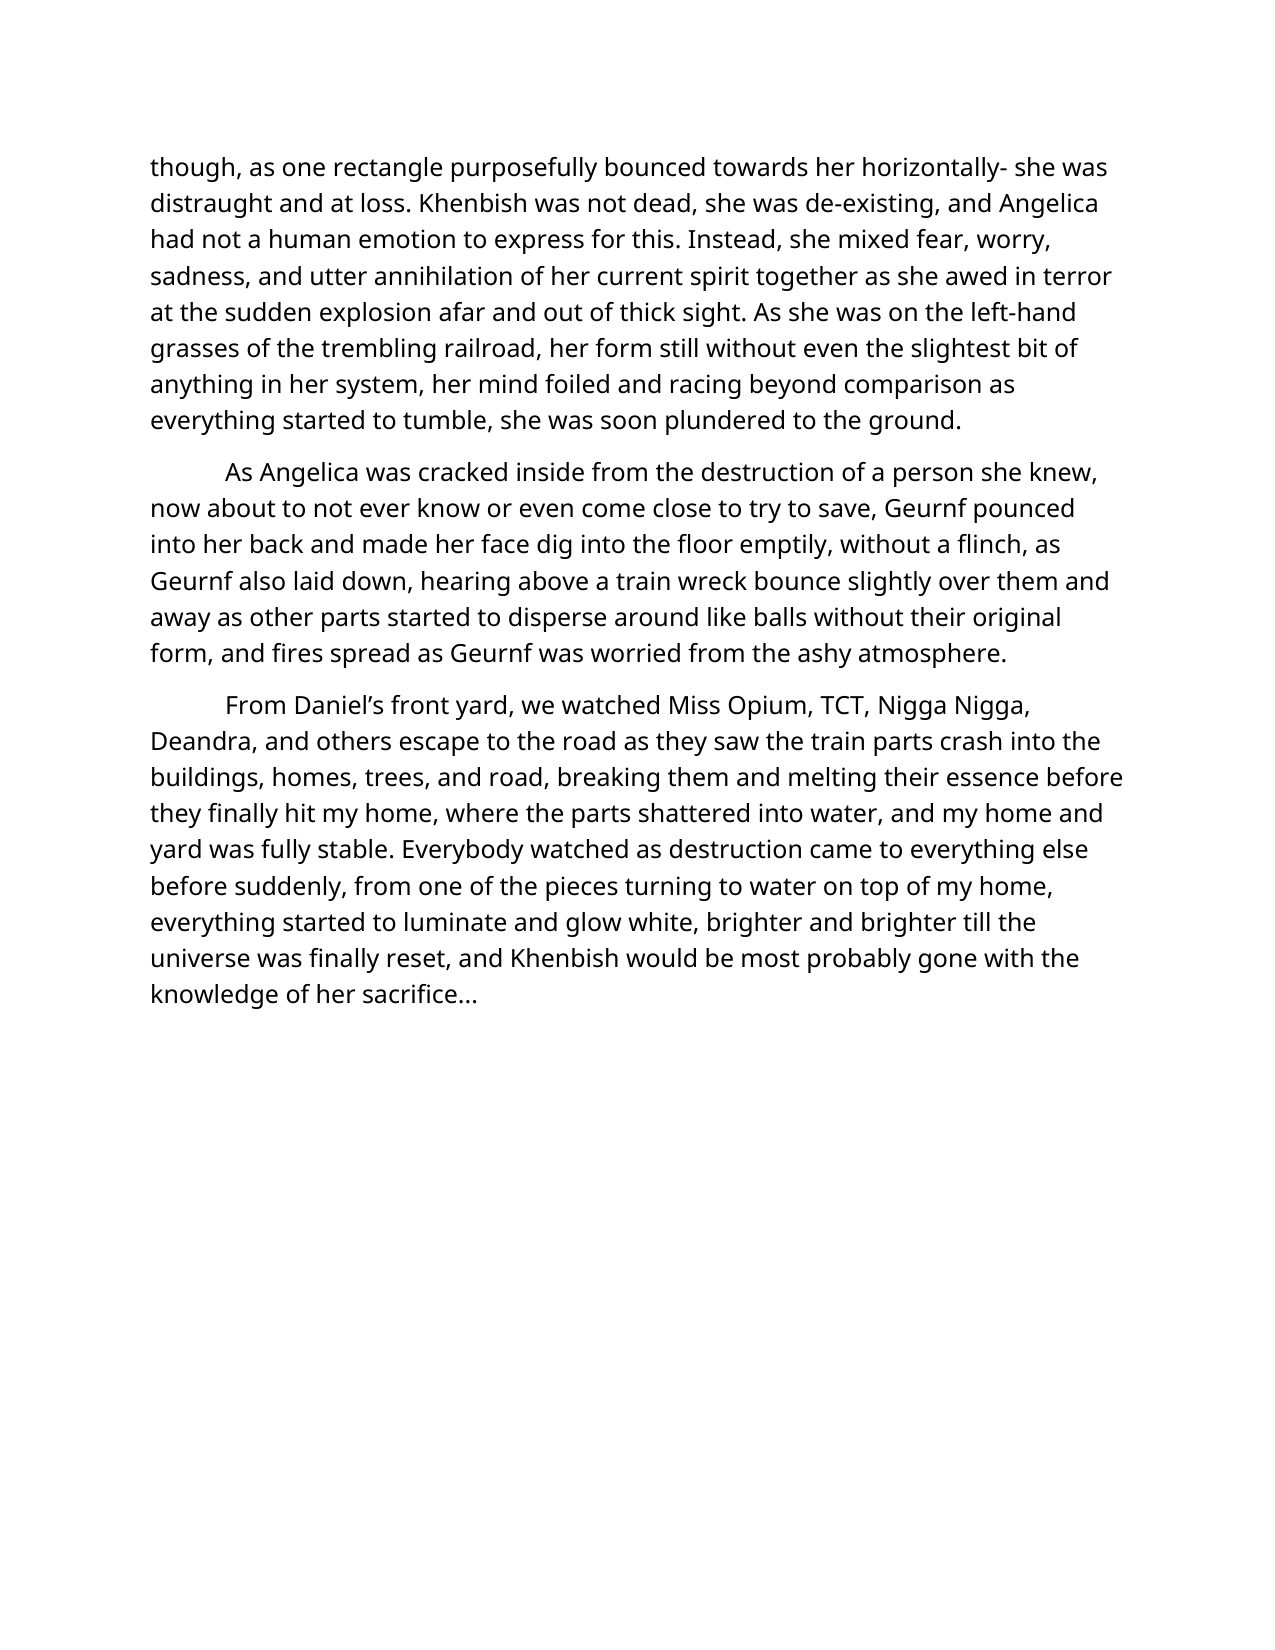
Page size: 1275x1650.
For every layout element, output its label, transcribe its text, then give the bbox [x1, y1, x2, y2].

text As Angelica was cracked inside from the destruction of a person she knew, now about to not ever know or even come close to try to save, Geurnf pounced into her back and made her face dig into the floor emptily, without a flinch, as Geurnf also laid down, hearing above a train wreck bounce slightly over them and away as other parts started to disperse around like balls without their original form, and fires spread as Geurnf was worried from the ashy atmosphere. [150, 455, 1125, 669]
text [150, 150, 1125, 436]
text From Daniel’s front yard, we watched Miss Opium, TCT, Nigga Nigga, Deandra, and others escape to the road as they saw the train parts crash into the buildings, homes, trees, and road, breaking them and melting their essence before they finally hit my home, where the parts shattered into water, and my home and yard was fully stable. Everybody watched as destruction came to everything else before suddenly, from one of the pieces turning to water on top of my home, everything started to luminate and glow white, brighter and brighter till the universe was finally reset, and Khenbish would be most probably gone with the knowledge of her sacrifice... [150, 688, 1125, 1010]
